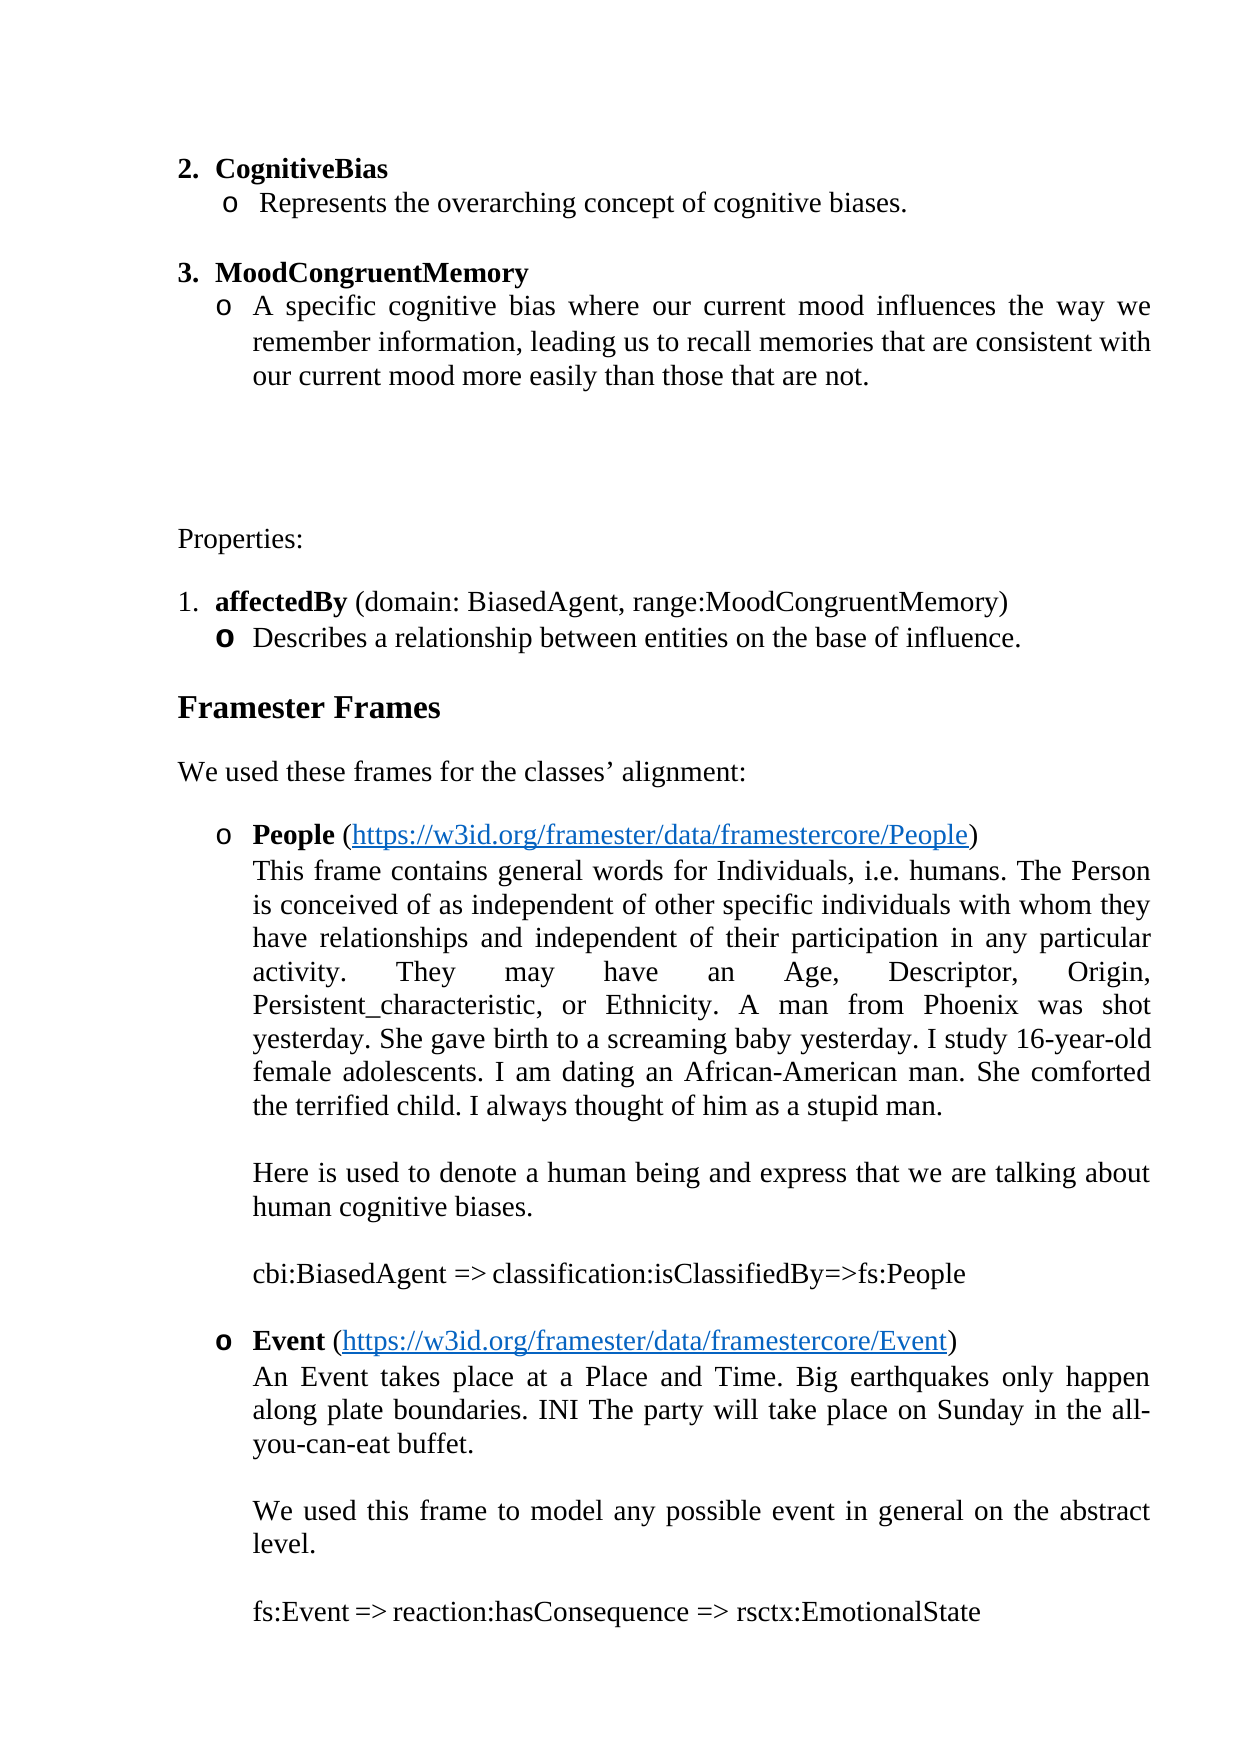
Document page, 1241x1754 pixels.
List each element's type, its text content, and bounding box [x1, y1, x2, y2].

text Properties: [177, 521, 1152, 555]
list This frame contains general words for Individuals, i.e. humans. The Person is conceived of as independent of other specific individuals with whom they have relationships and independent of their participation in any particular activity. They may have an Age, Descriptor, Origin, Persistent_characteristic, or Ethnicity. A man from Phoenix was shot yesterday. She gave birth to a screaming baby yesterday. I study 16-year-old female adolescents. I am dating an African-American man. She comforted the terrified child. I always thought of him as a stupid man. [252, 853, 1152, 1122]
list We used this frame to model any possible event in general on the abstract level. [252, 1493, 1152, 1560]
list An Event takes place at a Place and Time. Big earthquakes only happen along plate boundaries. INI The party will take place on Sunday in the all-you-can-eat buffet. [252, 1359, 1152, 1459]
list MoodCongruentMemory [177, 255, 1152, 288]
list cbi:BiasedAgent => classification:isClassifiedBy=>fs:People [252, 1256, 1152, 1289]
list Event (https://w3id.org/framester/data/framestercore/Event) [215, 1323, 1152, 1359]
list People (https://w3id.org/framester/data/framestercore/People) [215, 817, 1152, 853]
list Represents the overarching concept of cognitive biases. [221, 185, 1152, 221]
list CognitiveBias [177, 152, 1152, 185]
list Here is used to denote a human being and express that we are talking about human cognitive biases. [252, 1155, 1152, 1222]
list fs:Event => reaction:hasConsequence => rsctx:EmotionalState [252, 1594, 1152, 1627]
list Describes a relationship between entities on the base of influence. [215, 620, 1152, 658]
list affectedBy (domain: BiasedAgent, range:MoodCongruentMemory) [177, 584, 1152, 617]
text Framester Frames [177, 687, 1152, 725]
text We used these frames for the classes’ alignment: [177, 754, 1152, 788]
